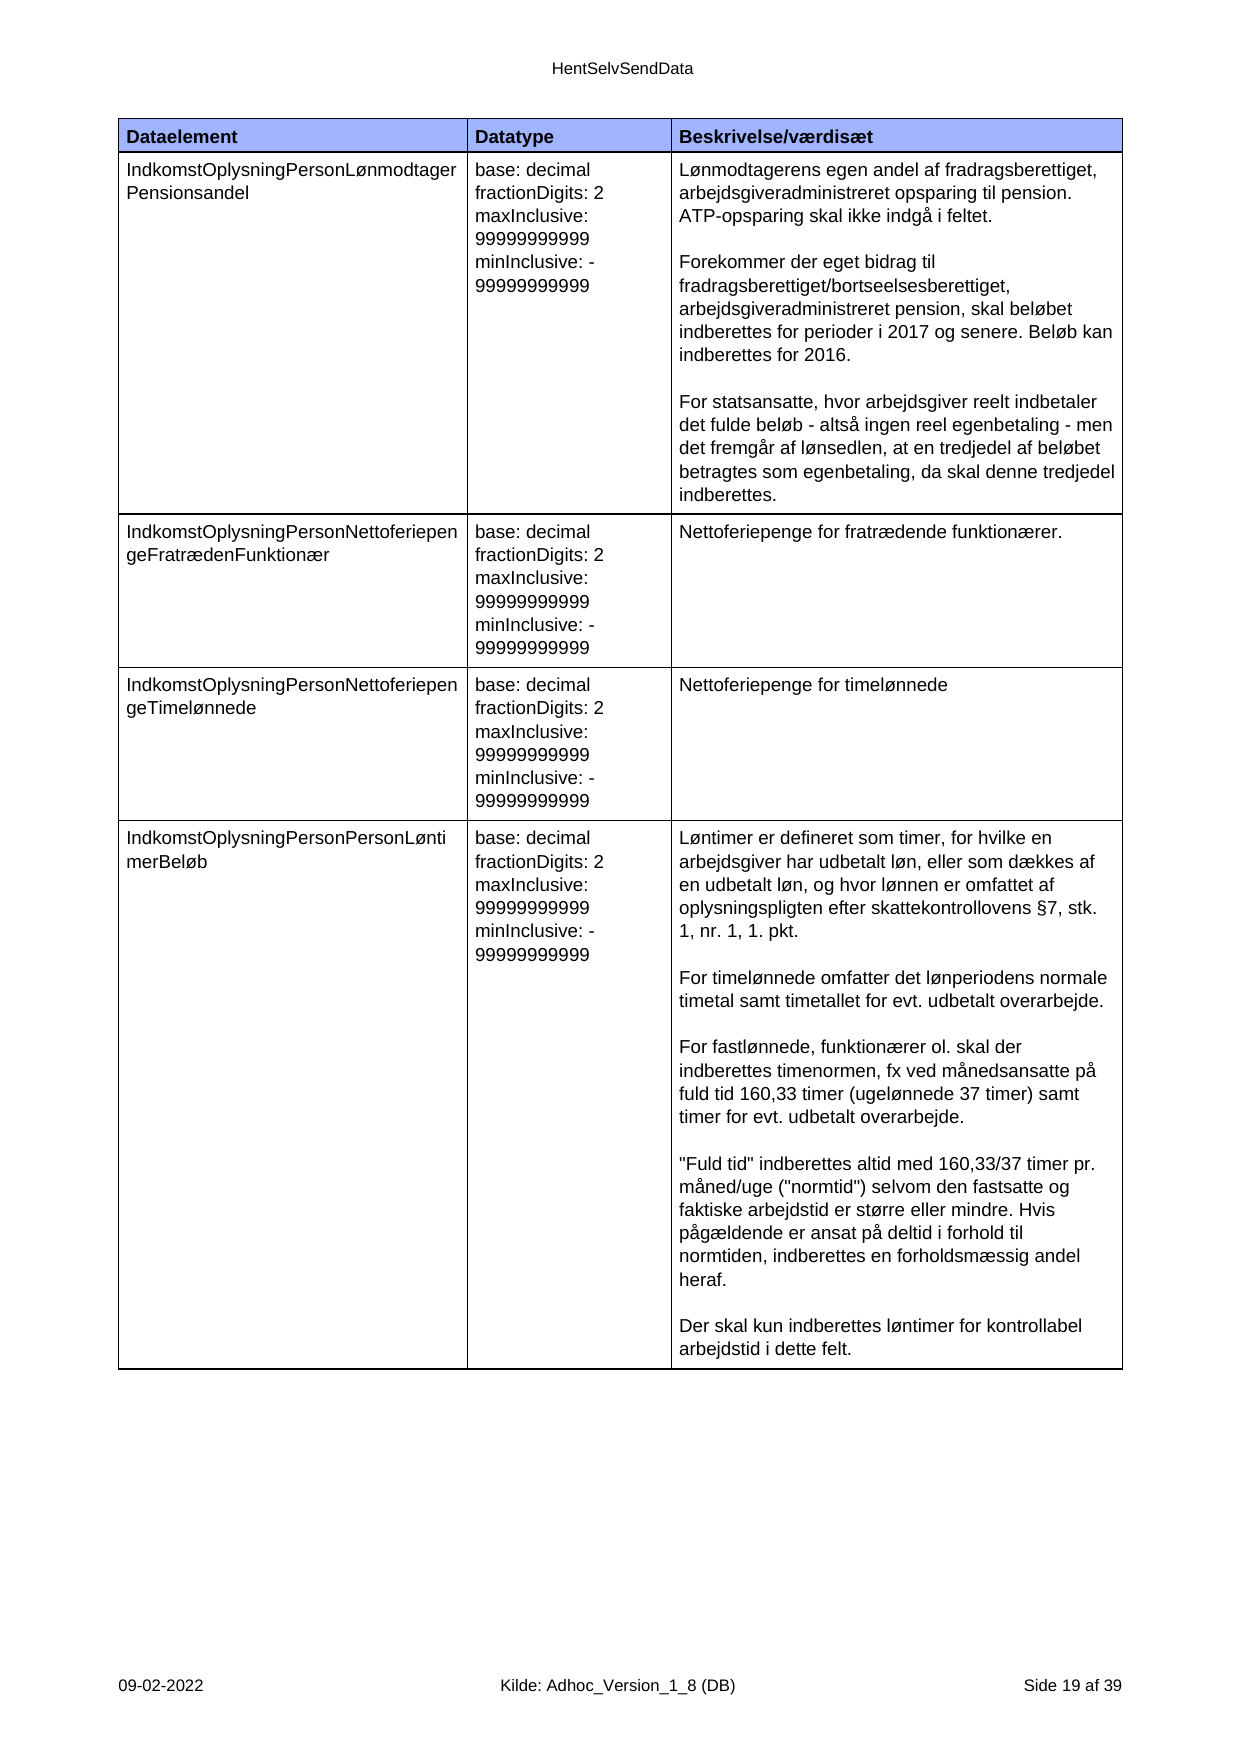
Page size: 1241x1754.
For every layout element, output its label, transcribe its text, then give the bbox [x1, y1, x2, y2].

table_cell base: decimal fractionDigits: 2 maxInclusive: 99999999999 minInclusive: -99999999999 [468, 153, 671, 513]
table_header Beskrivelse/værdisæt [672, 119, 1122, 151]
table_cell Nettoferiepenge for fratrædende funktionærer. [672, 515, 1122, 666]
table_cell Lønmodtagerens egen andel af fradragsberettiget, arbejdsgiveradministreret opsparing til pension. ATP-opsparing skal ikke indgå i feltet. Forekommer der eget bidrag til fradragsberettiget/bortseelsesberettiget, arbejdsgiveradministreret pension, skal beløbet indberettes for perioder i 2017 og senere. Beløb kan indberettes for 2016. For statsansatte, hvor arbejdsgiver reelt indbetaler det fulde beløb - altså ingen reel egenbetaling - men det fremgår af lønsedlen, at en tredjedel af beløbet betragtes som egenbetaling, da skal denne tredjedel indberettes. [672, 153, 1122, 513]
table_cell base: decimal fractionDigits: 2 maxInclusive: 99999999999 minInclusive: -99999999999 [468, 821, 671, 1368]
table_header Datatype [468, 119, 671, 151]
table_cell base: decimal fractionDigits: 2 maxInclusive: 99999999999 minInclusive: -99999999999 [468, 668, 671, 820]
table_cell IndkomstOplysningPersonLønmodtagerPensionsandel [119, 153, 467, 513]
table_header Dataelement [119, 119, 467, 151]
table_cell Løntimer er defineret som timer, for hvilke en arbejdsgiver har udbetalt løn, eller som dækkes af en udbetalt løn, og hvor lønnen er omfattet af oplysningspligten efter skattekontrollovens §7, stk. 1, nr. 1, 1. pkt. For timelønnede omfatter det lønperiodens normale timetal samt timetallet for evt. udbetalt overarbejde. For fastlønnede, funktionærer ol. skal der indberettes timenormen, fx ved månedsansatte på fuld tid 160,33 timer (ugelønnede 37 timer) samt timer for evt. udbetalt overarbejde. "Fuld tid" indberettes altid med 160,33/37 timer pr. måned/uge ("normtid") selvom den fastsatte og faktiske arbejdstid er større eller mindre. Hvis pågældende er ansat på deltid i forhold til normtiden, indberettes en forholdsmæssig andel heraf. Der skal kun indberettes løntimer for kontrollabel arbejdstid i dette felt. [672, 821, 1122, 1368]
table_cell IndkomstOplysningPersonNettoferiepengeFratrædenFunktionær [119, 515, 467, 666]
table_cell Nettoferiepenge for timelønnede [672, 668, 1122, 820]
table_cell base: decimal fractionDigits: 2 maxInclusive: 99999999999 minInclusive: -99999999999 [468, 515, 671, 666]
table_cell IndkomstOplysningPersonNettoferiepengeTimelønnede [119, 668, 467, 820]
table_cell IndkomstOplysningPersonPersonLøntimerBeløb [119, 821, 467, 1368]
